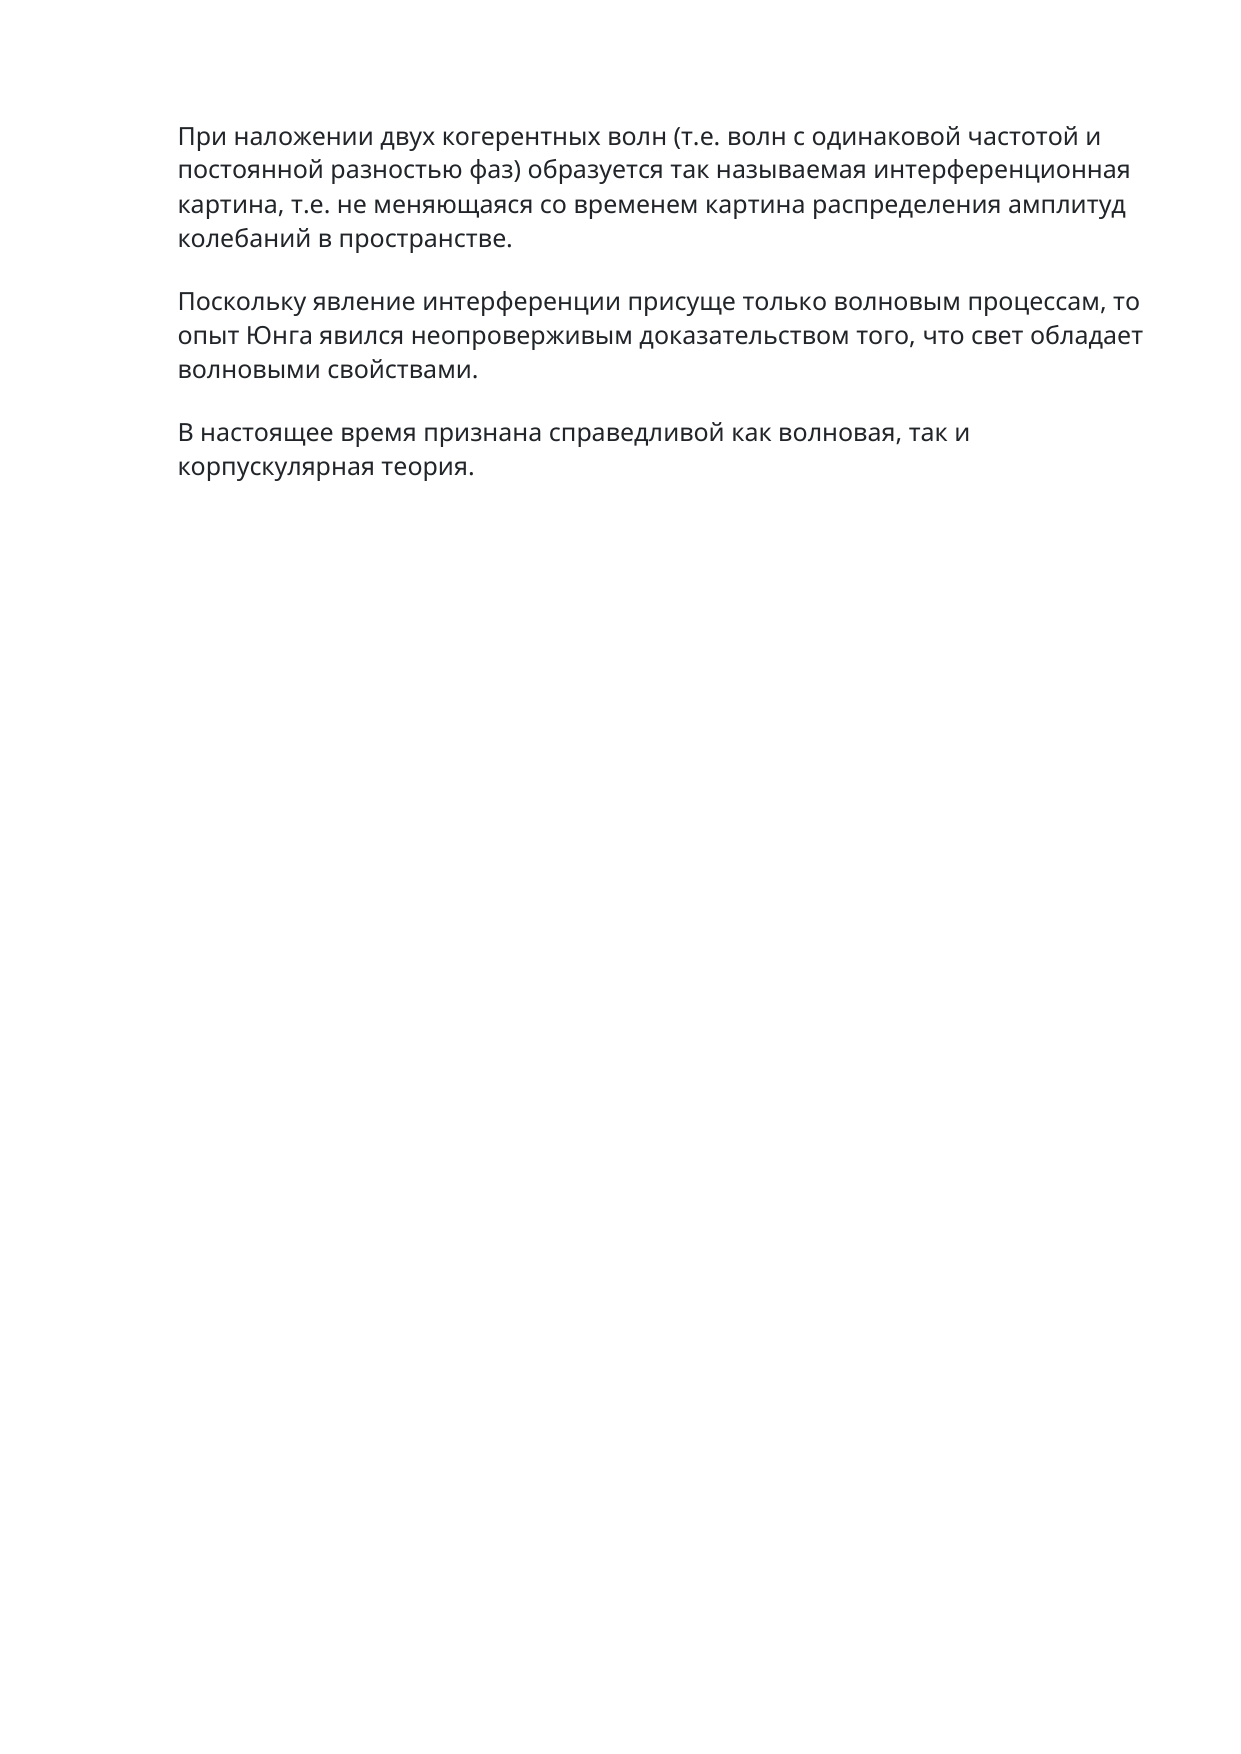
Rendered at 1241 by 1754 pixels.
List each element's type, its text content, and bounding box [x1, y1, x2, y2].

text В настоящее время признана справедливой как волновая, так и корпускулярная теория. [177, 415, 1152, 483]
text При наложении двух когерентных волн (т.е. волн с одинаковой частотой и постоянной разностью фаз) образуется так называемая интерференционная картина, т.е. не меняющаяся со временем картина распределения амплитуд колебаний в пространстве. [177, 118, 1152, 254]
text Поскольку явление интерференции присуще только волновым процессам, то опыт Юнга явился неопроверживым доказательством того, что свет обладает волновыми свойствами. [177, 283, 1152, 386]
